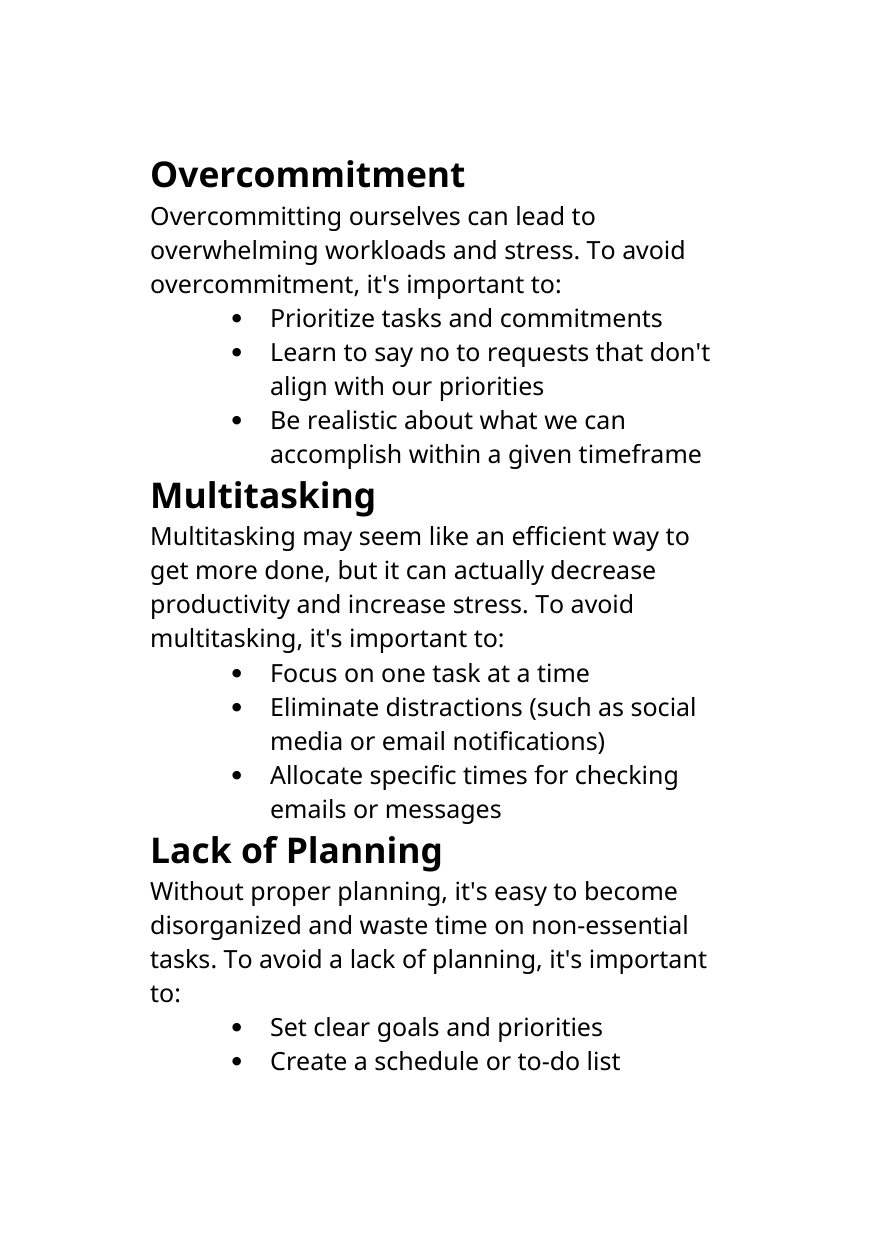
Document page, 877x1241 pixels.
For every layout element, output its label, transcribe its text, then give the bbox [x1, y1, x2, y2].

list Be realistic about what we can accomplish within a given timeframe [232, 403, 727, 471]
subtitle Multitasking [150, 471, 727, 519]
list Focus on one task at a time [232, 655, 727, 689]
subtitle Lack of Planning [150, 826, 727, 874]
subtitle Overcommitment [150, 150, 727, 198]
list Prioritize tasks and commitments [232, 300, 727, 334]
list Learn to say no to requests that don't align with our priorities [232, 334, 727, 403]
list Set clear goals and priorities [232, 1010, 727, 1044]
list Eliminate distractions (such as social media or email notifications) [232, 689, 727, 757]
list Allocate specific times for checking emails or messages [232, 757, 727, 826]
text Multitasking may seem like an efficient way to get more done, but it can actually decrease productivity and increase stress. To avoid multitasking, it's important to: [150, 519, 727, 655]
text Without proper planning, it's easy to become disorganized and waste time on non-essential tasks. To avoid a lack of planning, it's important to: [150, 874, 727, 1010]
list Create a schedule or to-do list [232, 1044, 727, 1078]
text Overcommitting ourselves can lead to overwhelming workloads and stress. To avoid overcommitment, it's important to: [150, 198, 727, 300]
